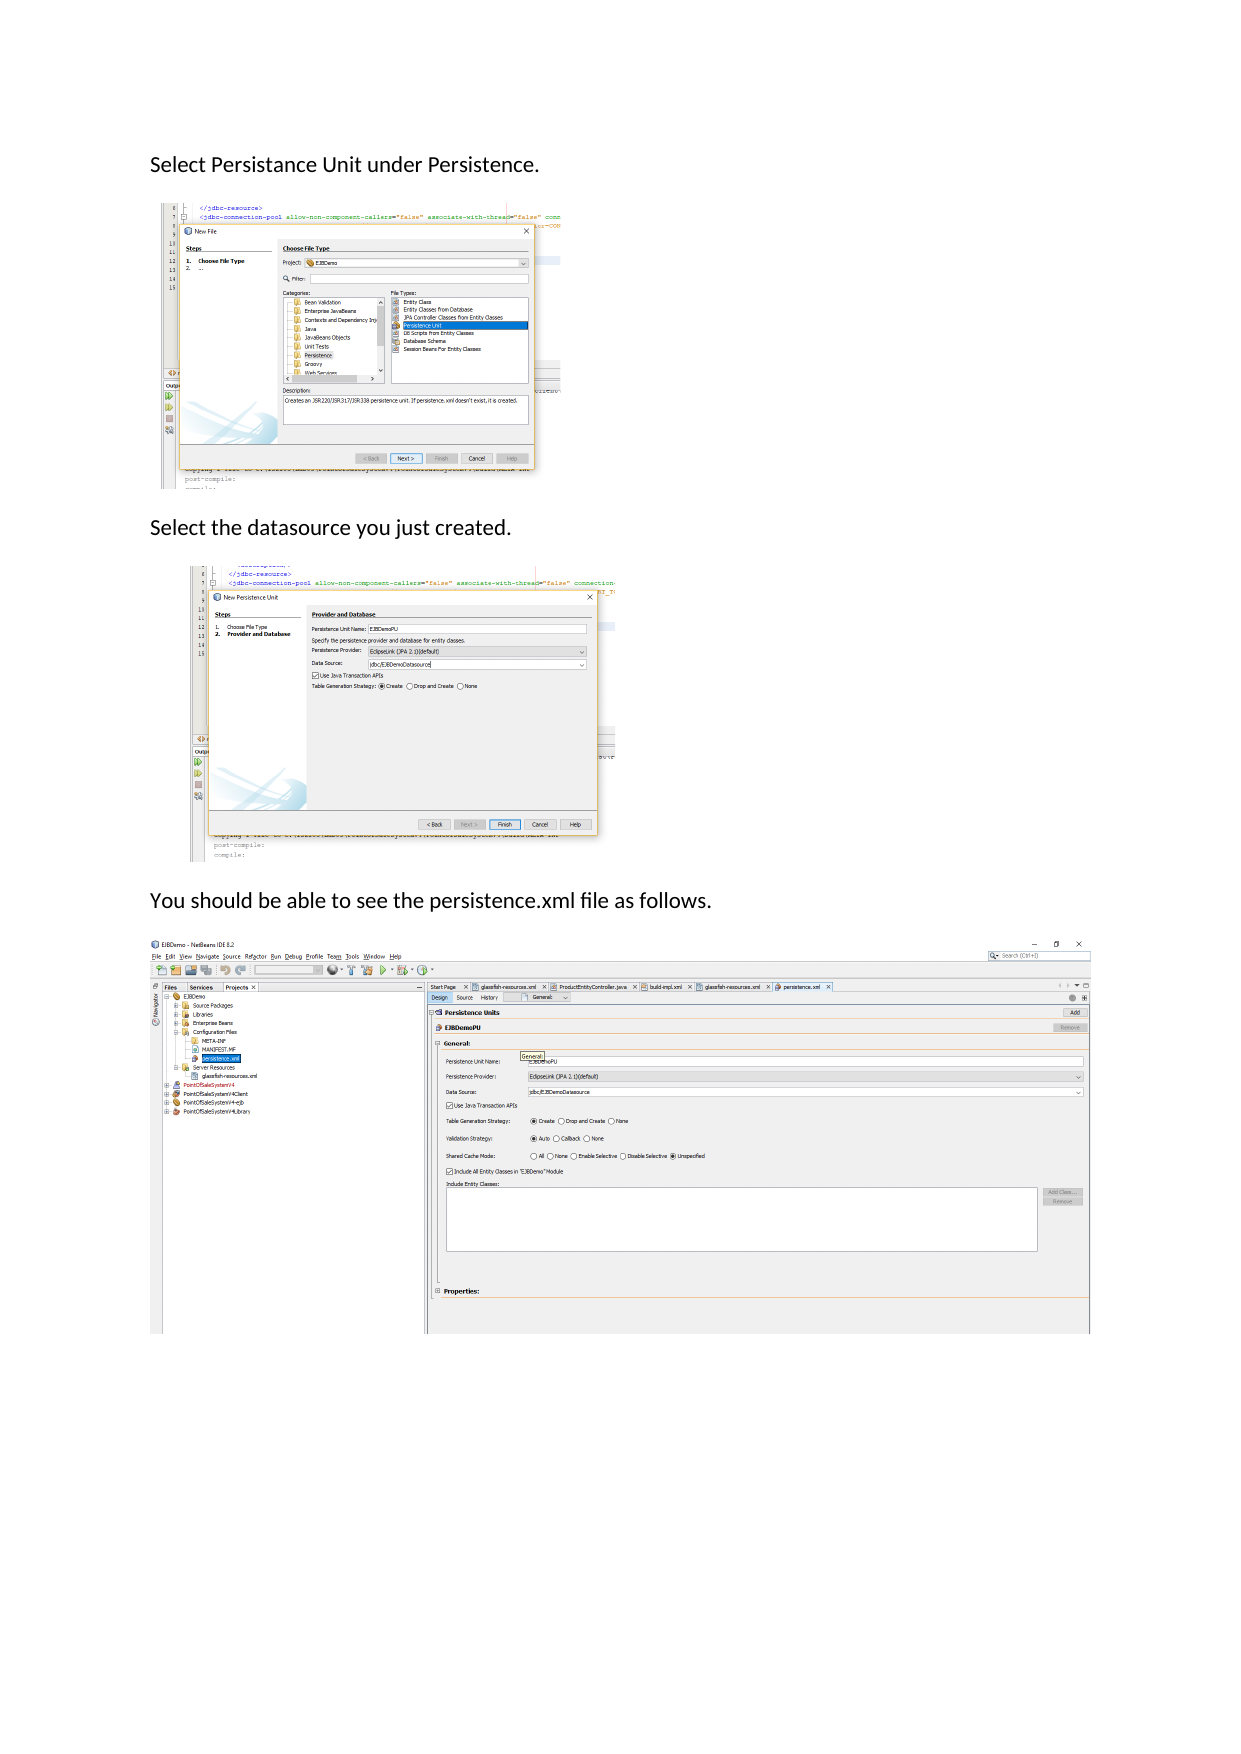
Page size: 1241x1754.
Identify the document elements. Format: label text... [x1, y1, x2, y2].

picture [150, 203, 561, 489]
text Select the datasource you just created. [150, 513, 1090, 541]
text You should be able to see the persistence.xml file as follows. [150, 887, 1090, 915]
picture [150, 566, 616, 862]
text Select Persistance Unit under Persistence. [150, 150, 1090, 178]
picture [150, 939, 1091, 1334]
